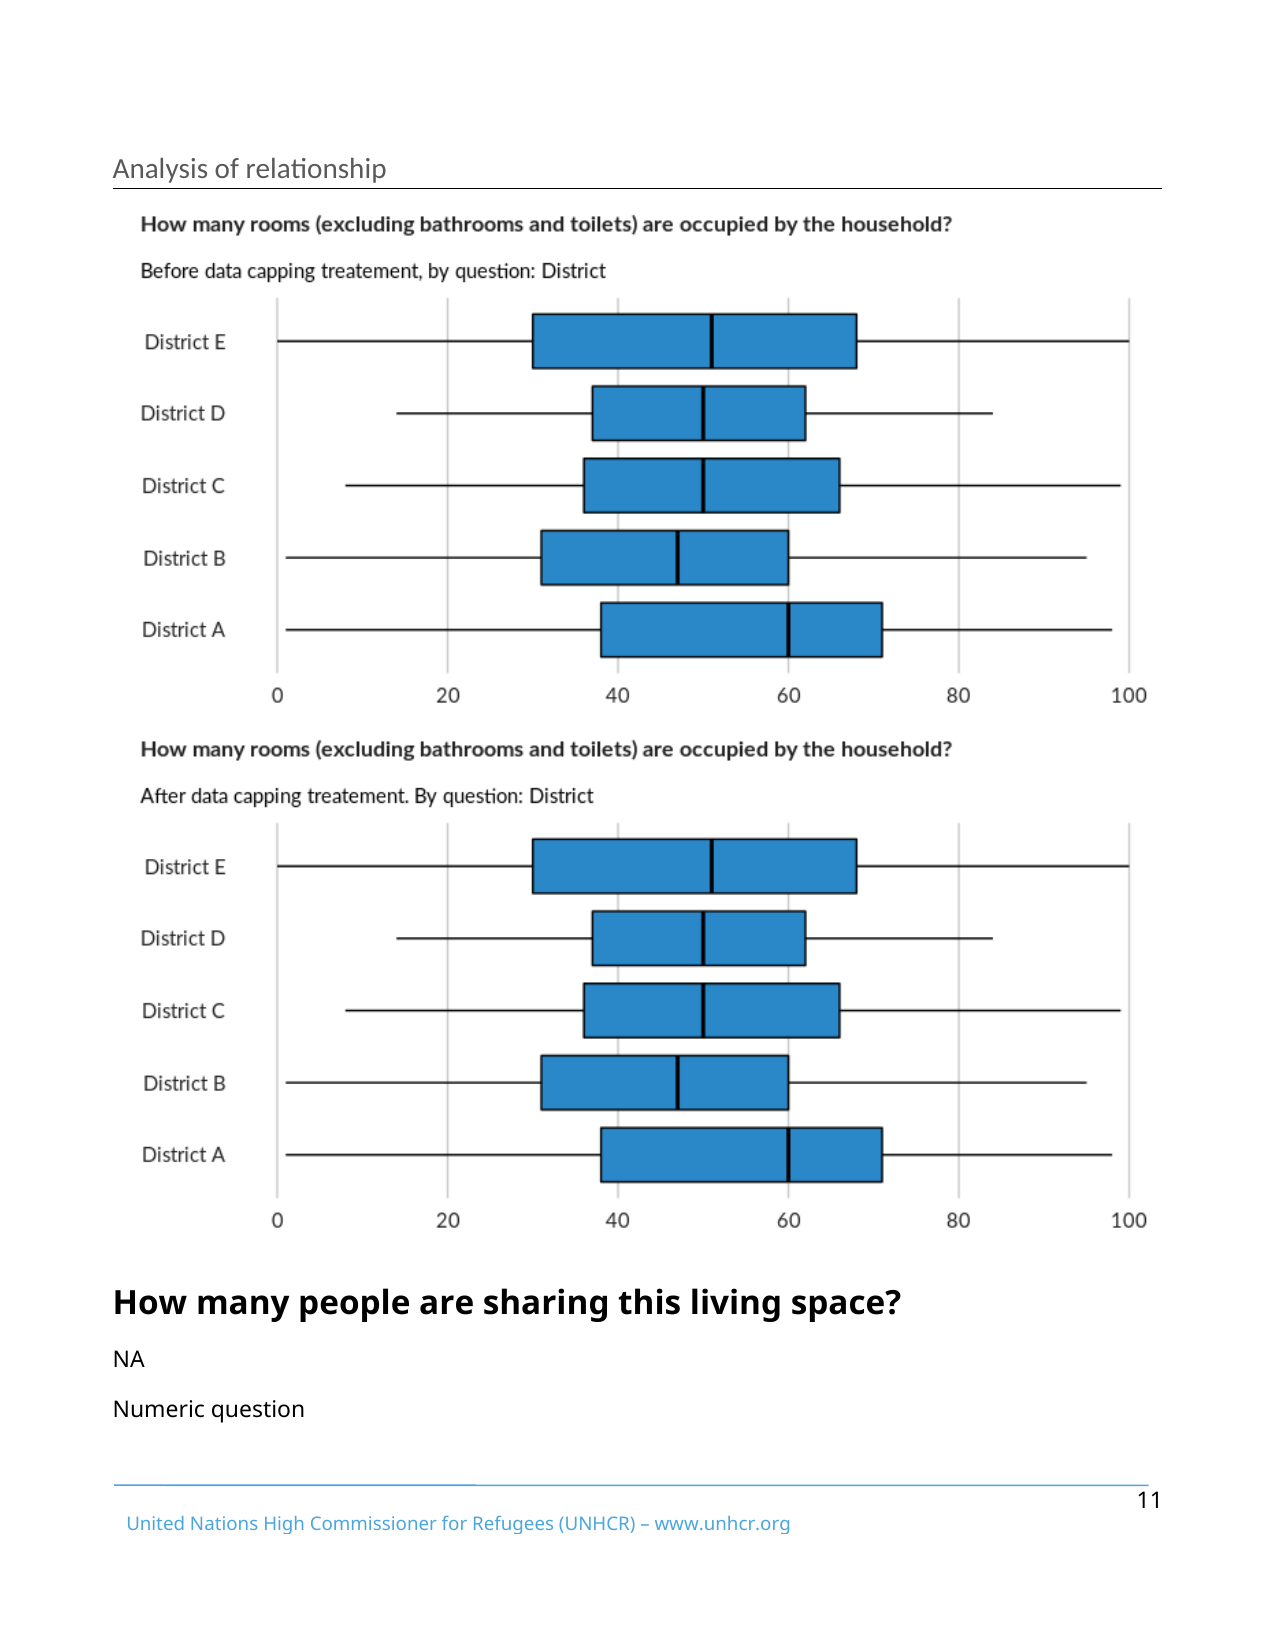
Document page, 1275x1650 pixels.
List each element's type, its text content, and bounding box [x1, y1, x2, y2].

picture [131, 208, 1182, 1258]
text Numeric question [112, 1393, 1162, 1424]
subtitle How many people are sharing this living space? [112, 1279, 1162, 1324]
subtitle Analysis of relationship [112, 150, 1162, 189]
text NA [112, 1343, 1162, 1374]
